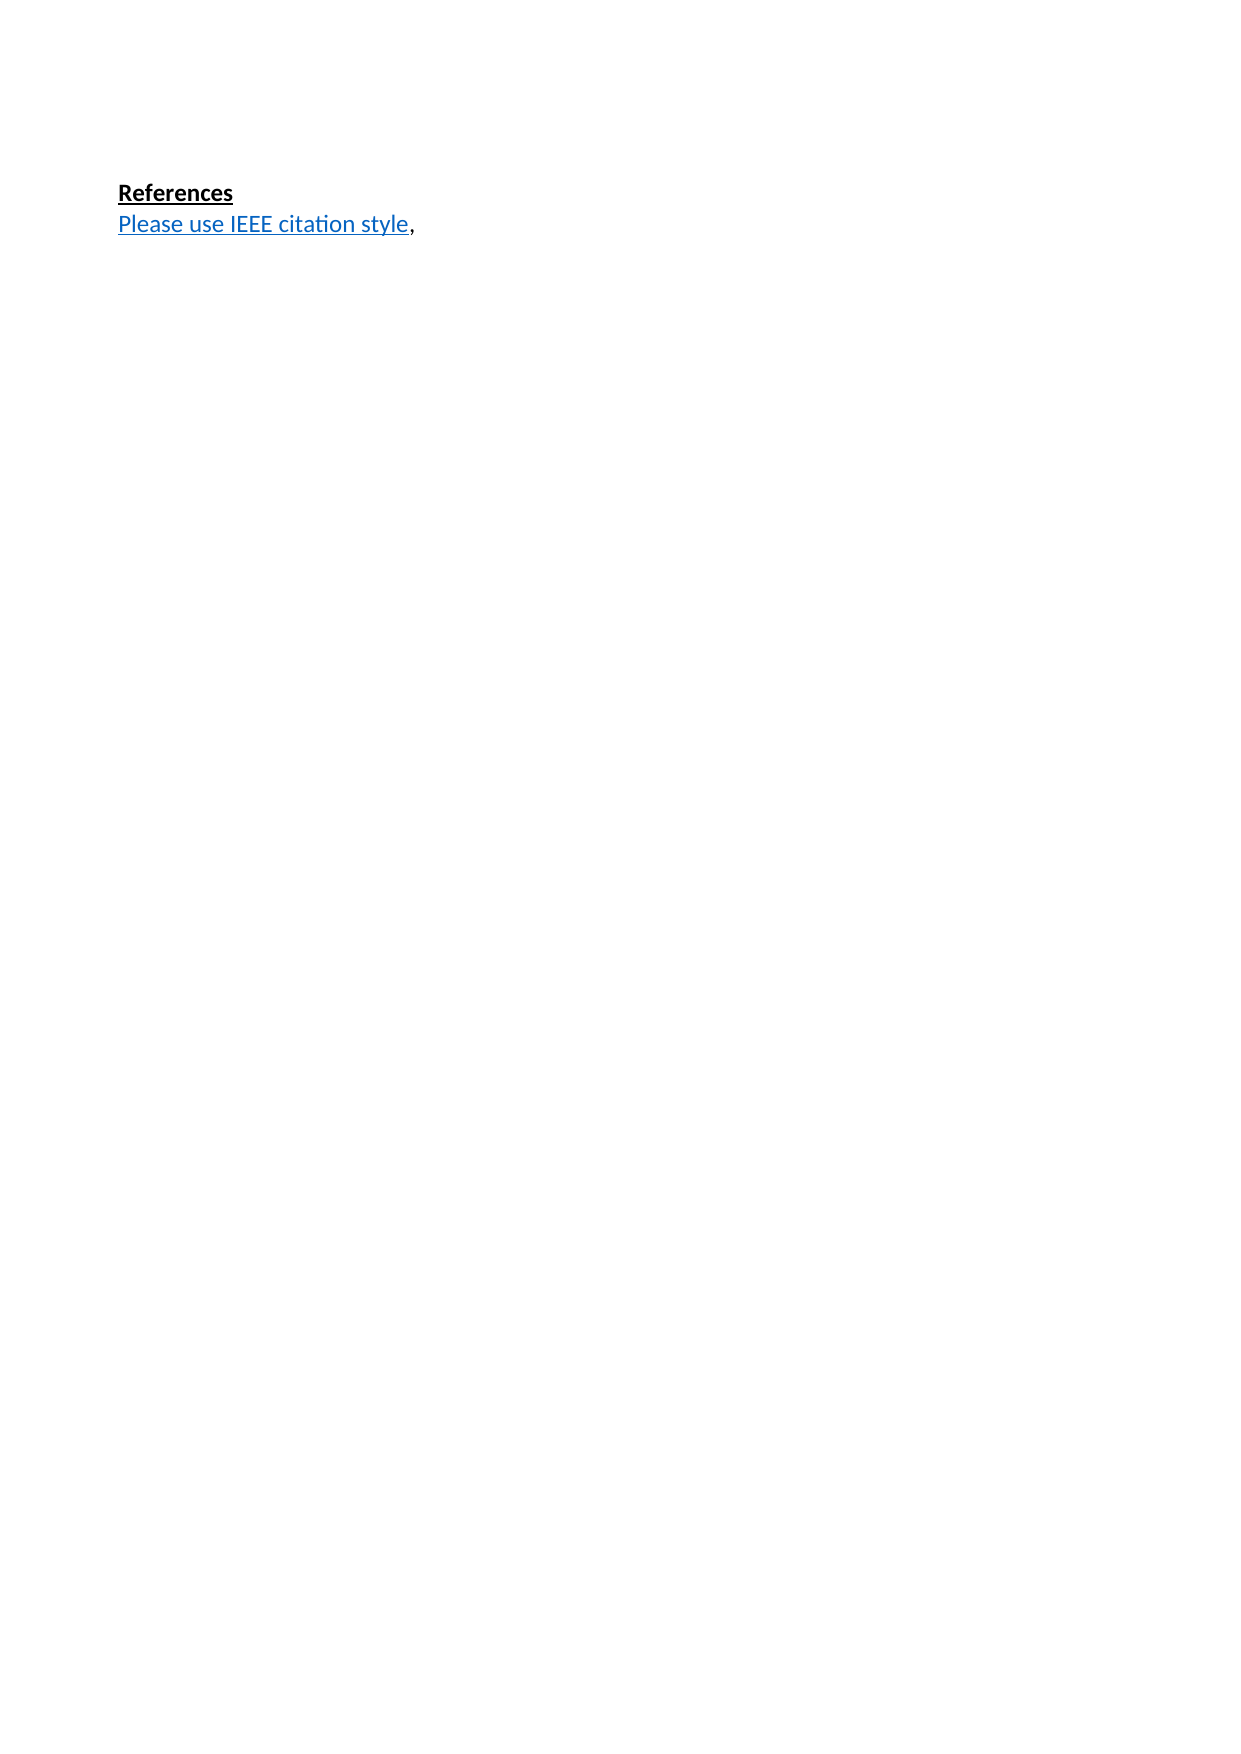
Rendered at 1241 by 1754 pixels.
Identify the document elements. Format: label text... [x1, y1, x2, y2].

text References [118, 177, 1122, 208]
text Please use IEEE citation style, [118, 208, 1122, 238]
